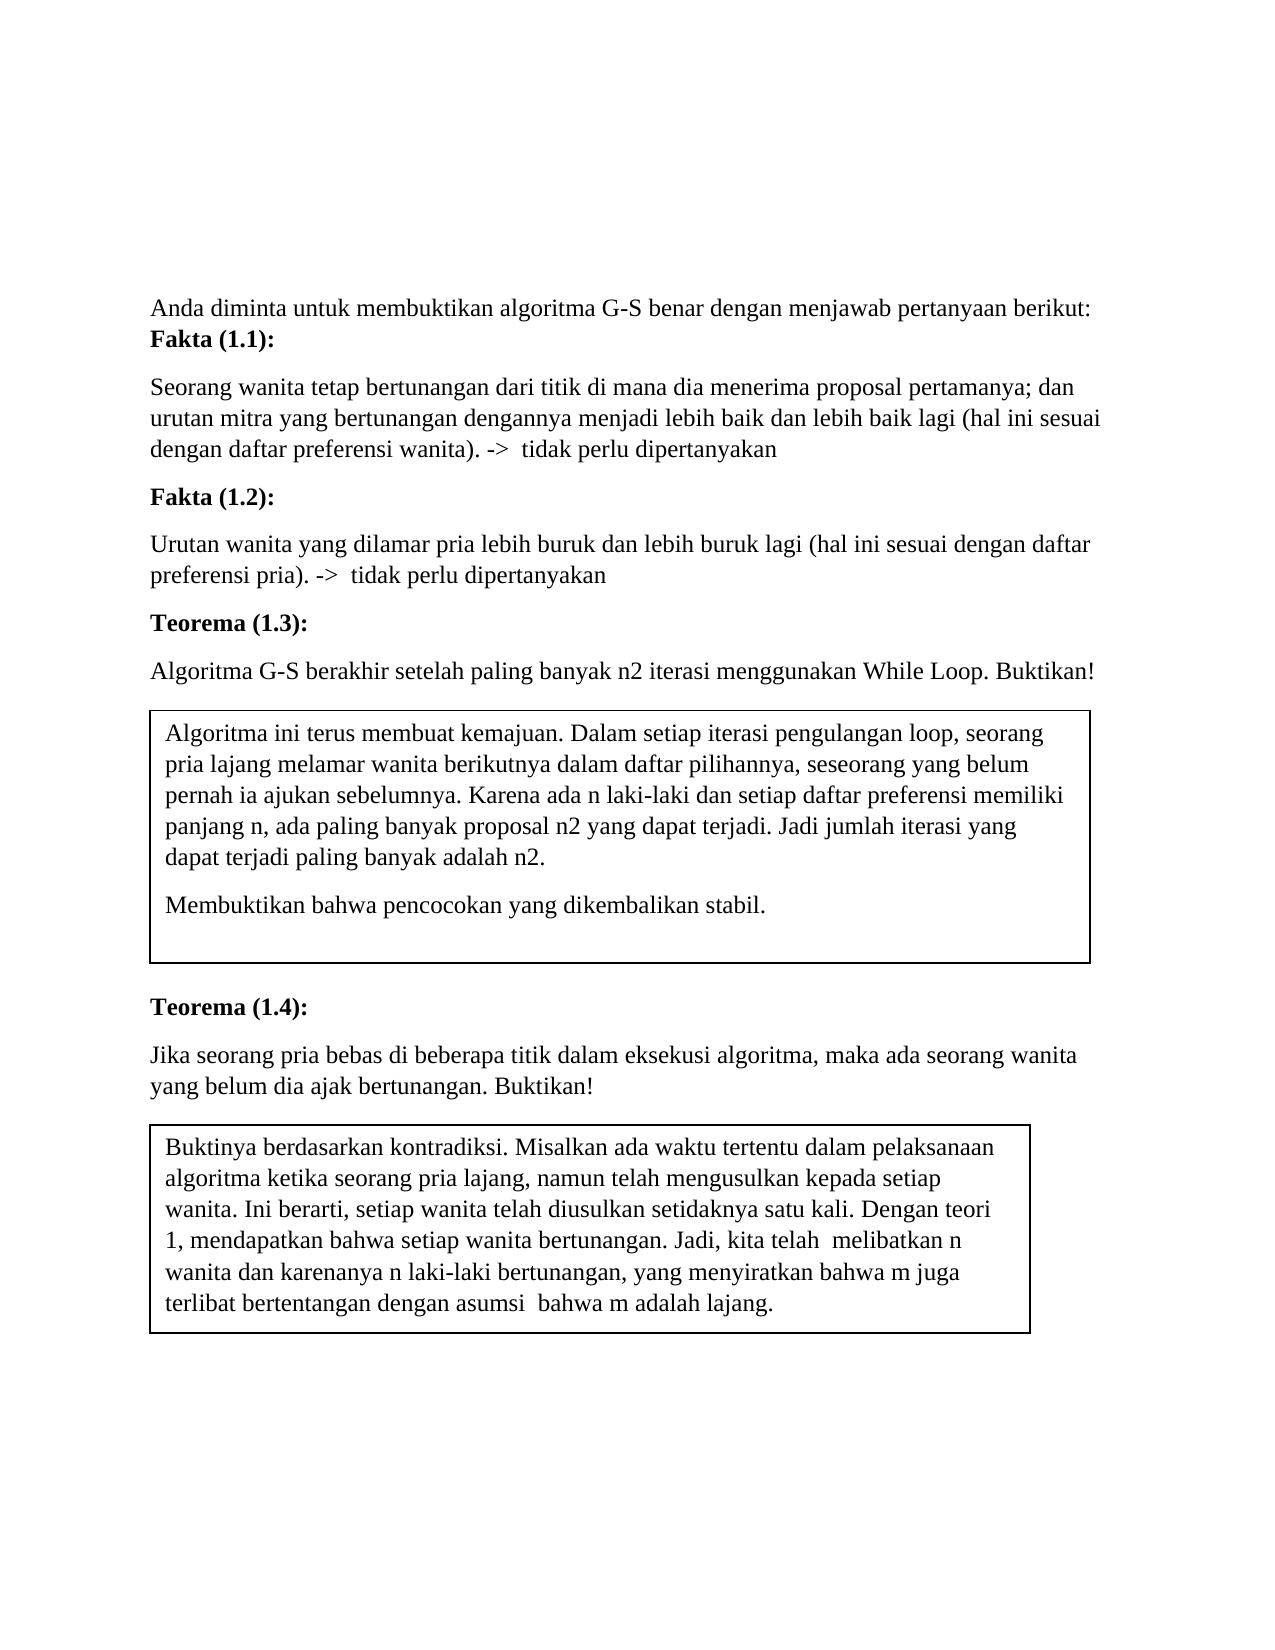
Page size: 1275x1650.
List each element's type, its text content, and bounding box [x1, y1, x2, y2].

text Teorema (1.4): [150, 751, 1125, 1021]
text Urutan wanita yang dilamar pria lebih buruk dan lebih buruk lagi (hal ini sesuai dengan daftar preferensi pria). -> tidak perlu dipertanyakan [150, 529, 1125, 589]
text Anda diminta untuk membuktikan algoritma G-S benar dengan menjawab pertanyaan berikut: Fakta (1.1): [150, 293, 1125, 353]
text Fakta (1.2): [150, 482, 1125, 510]
text Jika seorang pria bebas di beberapa titik dalam eksekusi algoritma, maka ada seorang wanita yang belum dia ajak bertunangan. Buktikan! [150, 1040, 1125, 1099]
text Algoritma G-S berakhir setelah paling banyak n2 iterasi menggunakan While Loop. Buktikan! [150, 656, 1125, 684]
text Seorang wanita tetap bertunangan dari titik di mana dia menerima proposal pertamanya; dan urutan mitra yang bertunangan dengannya menjadi lebih baik dan lebih baik lagi (hal ini sesuai dengan daftar preferensi wanita). -> tidak perlu dipertanyakan [150, 372, 1125, 463]
text Teorema (1.3): [150, 608, 1125, 637]
